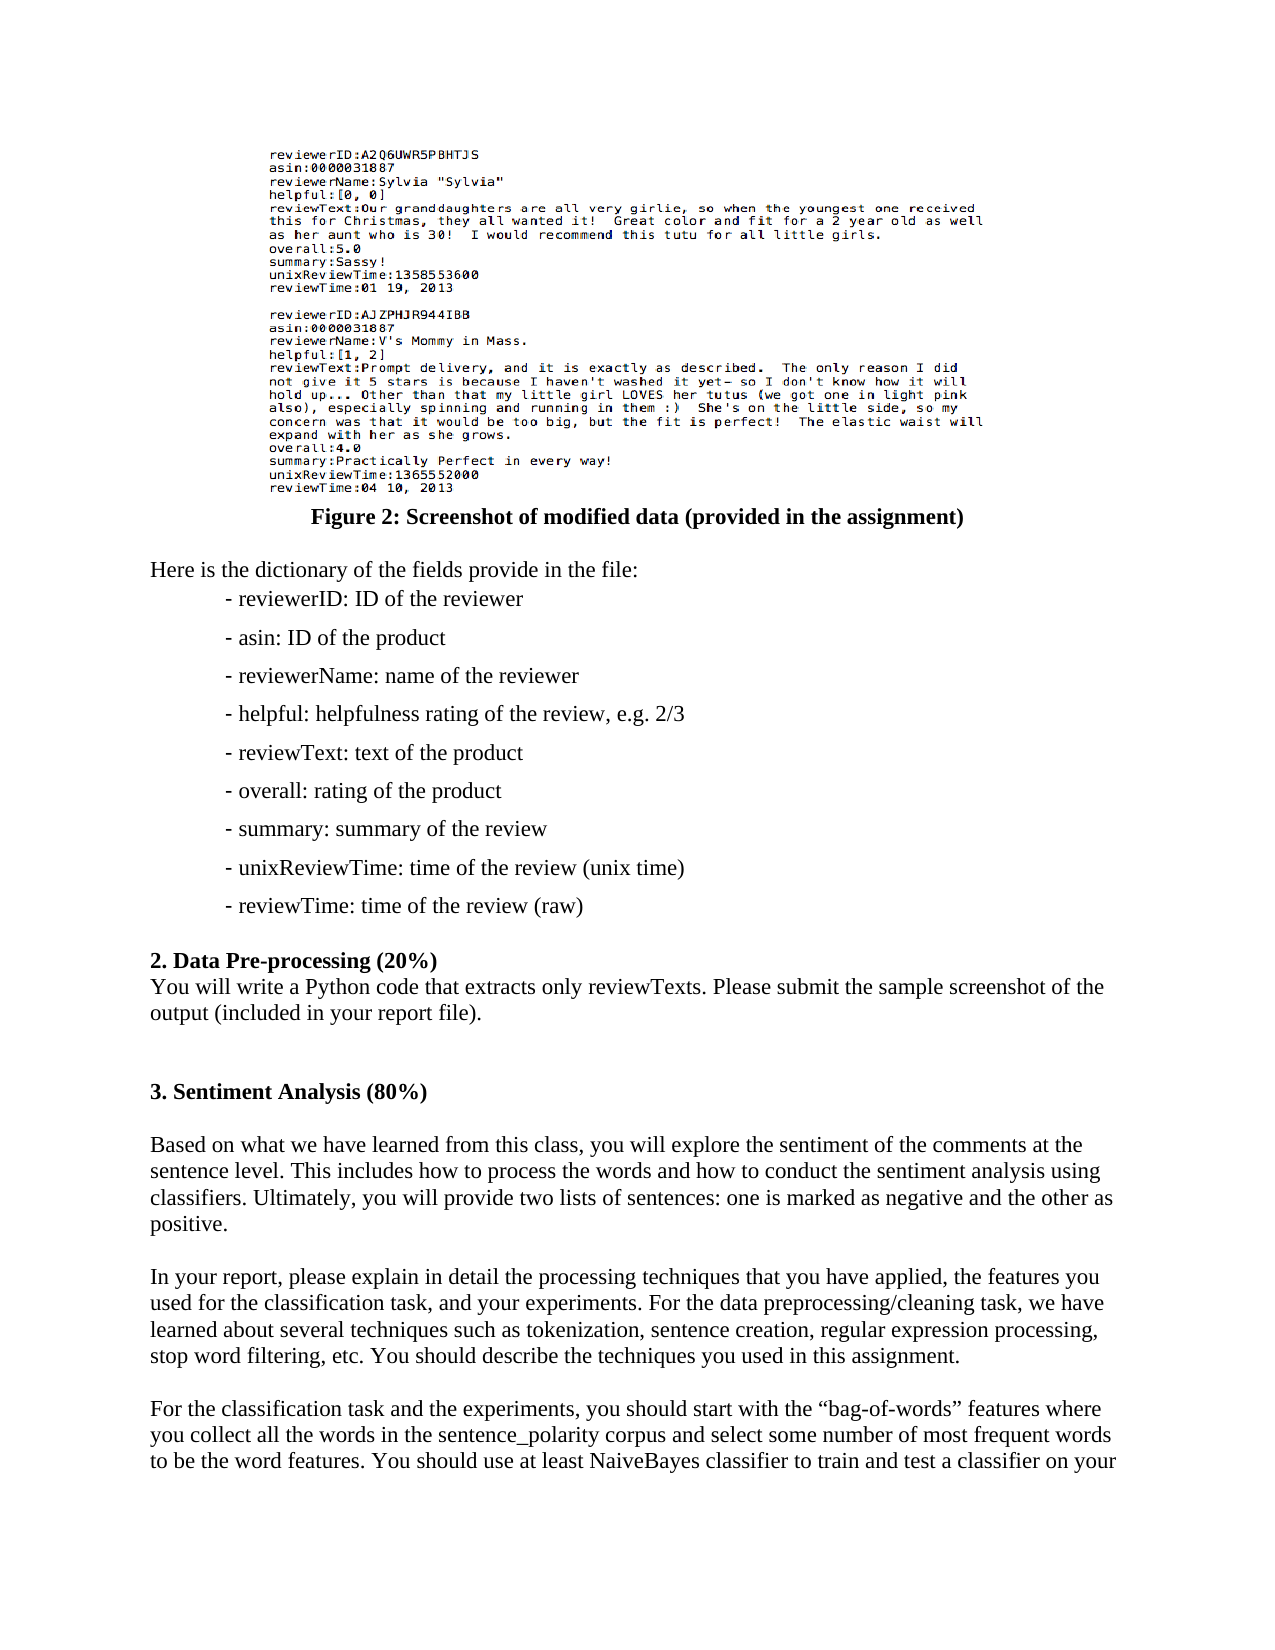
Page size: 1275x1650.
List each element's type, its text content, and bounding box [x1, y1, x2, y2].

text Figure 2: Screenshot of modified data (provided in the assignment) [150, 503, 1125, 530]
text - reviewTime: time of the review (raw) [225, 889, 1125, 920]
text - reviewText: text of the product [225, 736, 1125, 767]
picture [266, 150, 1009, 504]
text 3. Sentiment Analysis (80%) [150, 1078, 1125, 1105]
text - summary: summary of the review [225, 812, 1125, 844]
text In your report, please explain in detail the processing techniques that you have applied, the features you used for the classification task, and your experiments. For the data preprocessing/cleaning task, we have learned about several techniques such as tokenization, sentence creation, regular expression processing, stop word filtering, etc. You should describe the techniques you used in this assignment. [150, 1263, 1125, 1368]
text - reviewerID: ID of the reviewer [225, 582, 1125, 614]
text You will write a Python code that extracts only reviewTexts. Please submit the sample screenshot of the output (included in your report file). [150, 973, 1125, 1026]
text - helpful: helpfulness rating of the review, e.g. 2/3 [225, 697, 1125, 729]
text Based on what we have learned from this class, you will explore the sentiment of the comments at the sentence level. This includes how to process the words and how to conduct the sentiment analysis using classifiers. Ultimately, you will provide two lists of sentences: one is marked as negative and the other as positive. [150, 1131, 1125, 1237]
text - reviewerName: name of the reviewer [225, 659, 1125, 690]
text - overall: rating of the product [225, 774, 1125, 805]
text Here is the dictionary of the fields provide in the file: [150, 556, 1125, 582]
text 2. Data Pre-processing (20%) [150, 947, 1125, 973]
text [150, 1395, 1125, 1474]
text - asin: ID of the product [225, 621, 1125, 652]
text - unixReviewTime: time of the review (unix time) [225, 851, 1125, 882]
